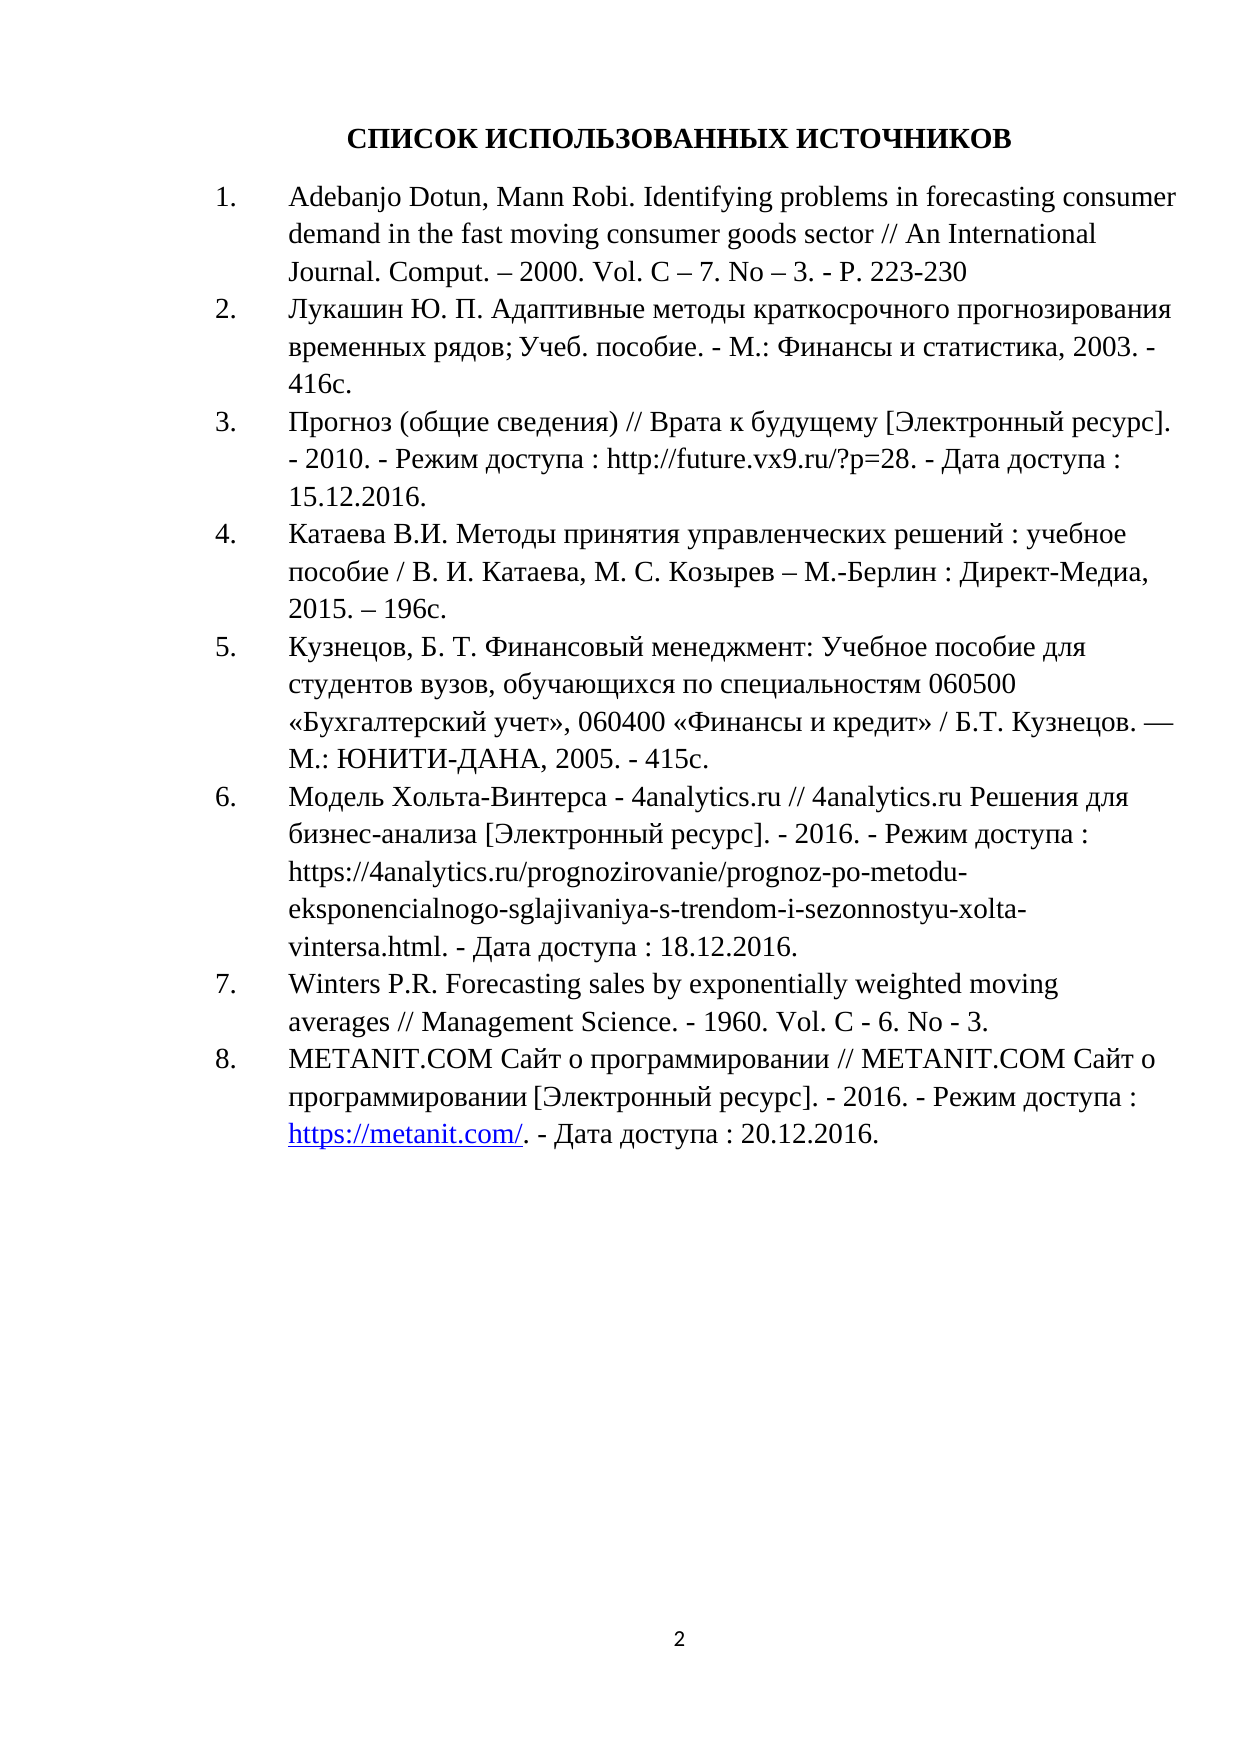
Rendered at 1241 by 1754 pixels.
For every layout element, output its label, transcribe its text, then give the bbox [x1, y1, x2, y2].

list Winters P.R. Forecasting sales by exponentially weighted moving averages // Management Science. - 1960. Vol. C - 6. No - 3. [215, 964, 1181, 1039]
list Прогноз (общие сведения) // Врата к будущему [Электронный ресурс]. - 2010. - Режим доступа : http://future.vx9.ru/?p=28. - Дата доступа : 15.12.2016. [215, 401, 1181, 514]
list Adebanjo Dotun, Mann Robi. Identifying problems in forecasting consumer demand in the fast moving consumer goods sector // An International Journal. Comput. – 2000. Vol. C – 7. No – 3. - P. 223-230 [215, 176, 1181, 289]
list Кузнецов, Б. Т. Финансовый менеджмент: Учебное пособие для студентов вузов, обучающихся по специальностям 060500 «Бухгалтерский учет», 060400 «Финансы и кредит» / Б.Т. Кузнецов. — М.: ЮНИТИ-ДАНА, 2005. - 415с. [215, 626, 1181, 776]
text СПИСОК ИСПОЛЬЗОВАННЫХ ИСТОЧНИКОВ [177, 118, 1181, 156]
list Модель Хольта-Винтерса - 4analytics.ru // 4analytics.ru Решения для бизнес-анализа [Электронный ресурс]. - 2016. - Режим доступа : https://4analytics.ru/prognozirovanie/prognoz-po-metodu-eksponencialnogo-sglajivaniya-s-trendom-i-sezonnostyu-xolta-vintersa.html. - Дата доступа : 18.12.2016. [215, 776, 1181, 964]
list Катаева В.И. Методы принятия управленческих решений : учебное пособие / В. И. Катаева, М. С. Козырев – М.-Берлин : Директ-Медиа, 2015. – 196с. [215, 514, 1181, 626]
list Лукашин Ю. П. Адаптивные методы краткосрочного прогнозирования временных рядов; Учеб. пособие. - М.: Финансы и статистика, 2003. - 416с. [215, 289, 1181, 401]
list METANIT.COM Сайт о программировании // METANIT.COM Сайт о программировании [Электронный ресурс]. - 2016. - Режим доступа : https://metanit.com/. - Дата доступа : 20.12.2016. [215, 1039, 1181, 1151]
